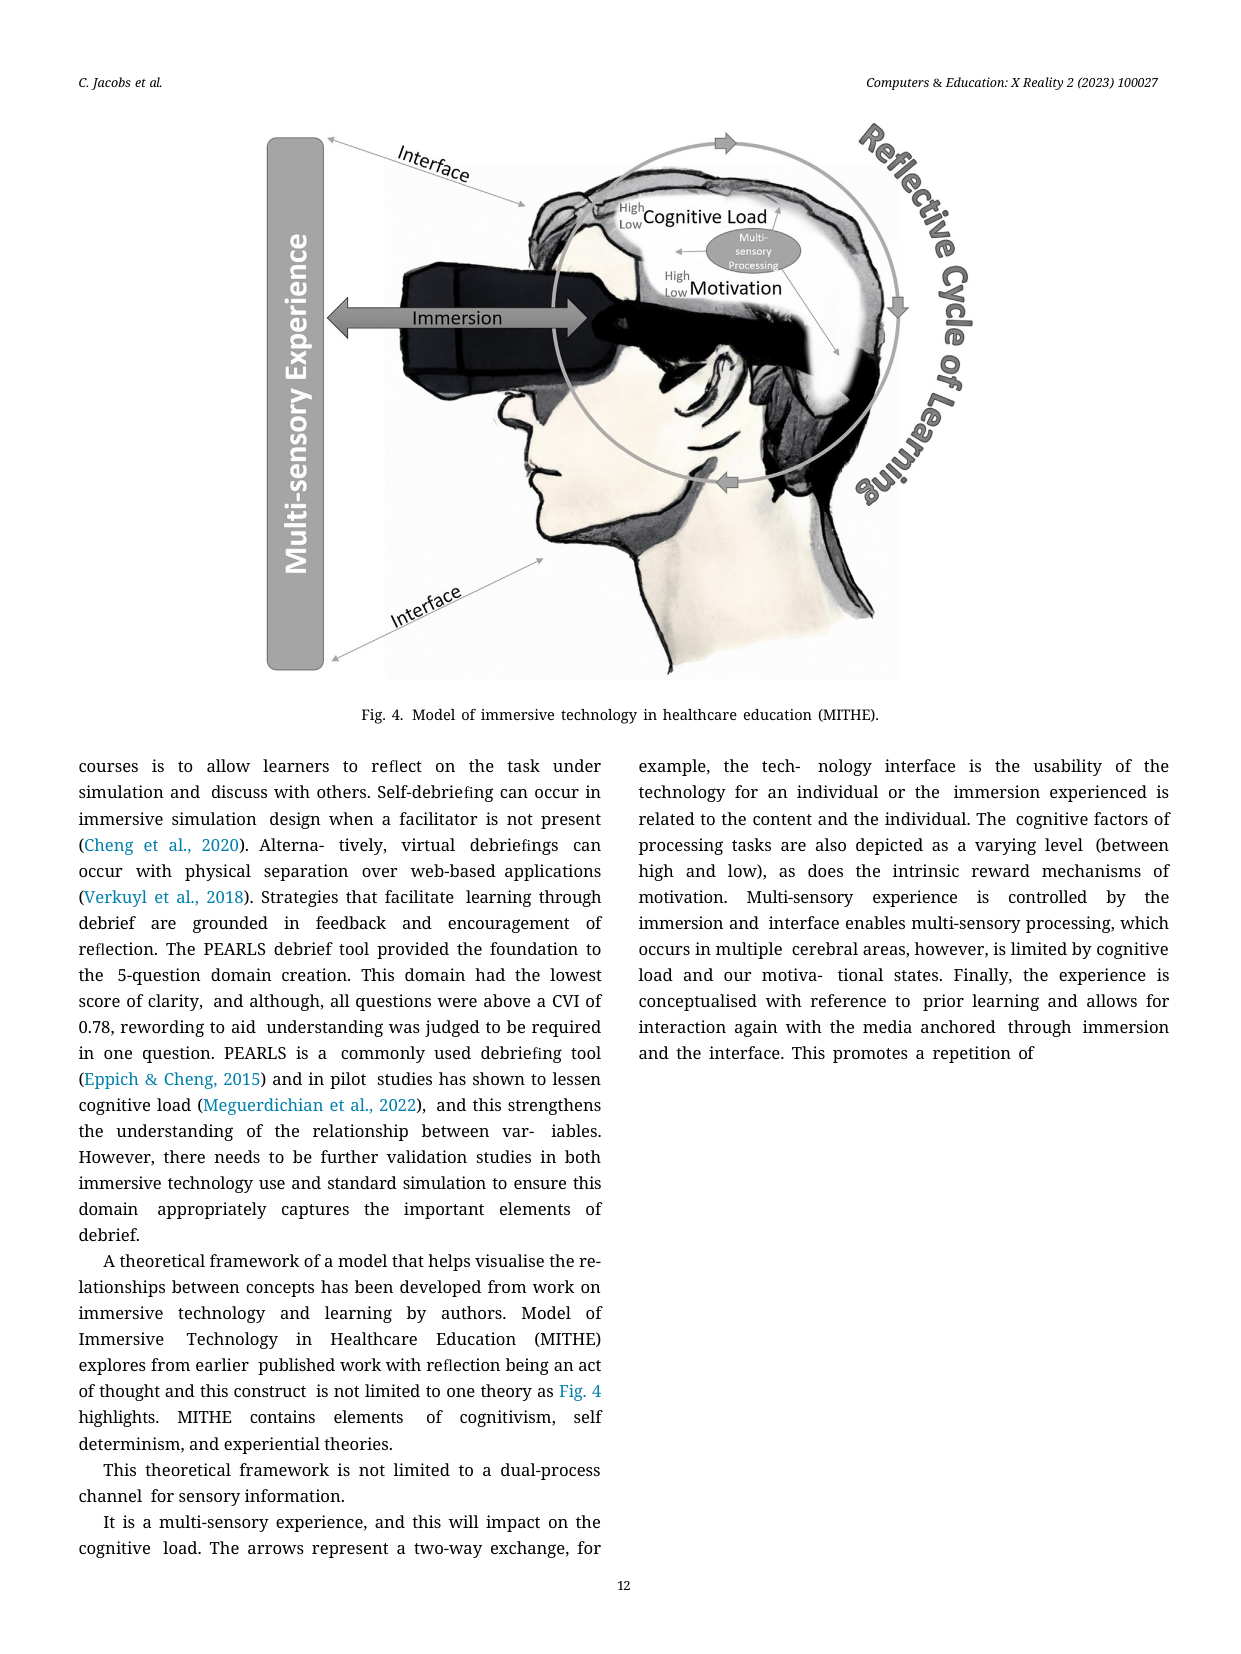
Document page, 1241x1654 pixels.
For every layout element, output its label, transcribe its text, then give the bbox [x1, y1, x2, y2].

picture [592, 1386, 597, 1394]
text It is a multi-sensory experience, and this will impact on the cognitive load. The arrows represent a two-way exchange, for example, the tech- nology interface is the usability of the technology for an individual or the immersion experienced is related to the content and the individual. The cognitive factors of processing tasks are also depicted as a varying level (between high and low), as does the intrinsic reward mechanisms of motivation. Multi-sensory experience is controlled by the immersion and interface enables multi-sensory processing, which occurs in multiple cerebral areas, however, is limited by cognitive load and our motiva- tional states. Finally, the experience is conceptualised with reference to prior learning and allows for interaction again with the media anchored through immersion and the interface. This promotes a repetition of [638, 755, 1169, 1064]
picture [177, 894, 184, 902]
text This theoretical framework is not limited to a dual-process channel for sensory information. [78, 1458, 602, 1507]
text courses is to allow learners to reflect on the task under simulation and discuss with others. Self-debriefing can occur in immersive simulation design when a facilitator is not present (Cheng et al., 2020). Alterna- tively, virtual debriefings can occur with physical separation over web-based applications (Verkuyl et al., 2018). Strategies that facilitate learning through debrief are grounded in feedback and encouragement of reflection. The PEARLS debrief tool provided the foundation to the 5-question domain creation. This domain had the lowest score of clarity, and although, all questions were above a CVI of 0.78, rewording to aid understanding was judged to be required in one question. PEARLS is a commonly used debriefing tool (Eppich & Cheng, 2015) and in pilot studies has shown to lessen cognitive load (Meguerdichian et al., 2022), and this strengthens the understanding of the relationship between var- iables. However, there needs to be further validation studies in both immersive technology use and standard simulation to ensure this domain appropriately captures the important elements of debrief. [78, 755, 602, 1247]
picture [204, 1099, 208, 1109]
picture [351, 1102, 358, 1110]
text Fig. 4. Model of immersive technology in healthcare education (MITHE). [67, 704, 1173, 724]
picture [304, 1102, 311, 1110]
picture [264, 118, 976, 682]
picture [252, 1073, 259, 1079]
picture [147, 1074, 152, 1082]
text A theoretical framework of a model that helps visualise the re- lationships between concepts has been developed from work on immersive technology and learning by authors. Model of Immersive Technology in Healthcare Education (MITHE) explores from earlier published work with reflection being an act of thought and this construct is not limited to one theory as Fig. 4 highlights. MITHE contains elements of cognitivism, self determinism, and experiential theories. [78, 1250, 602, 1455]
picture [90, 891, 95, 900]
